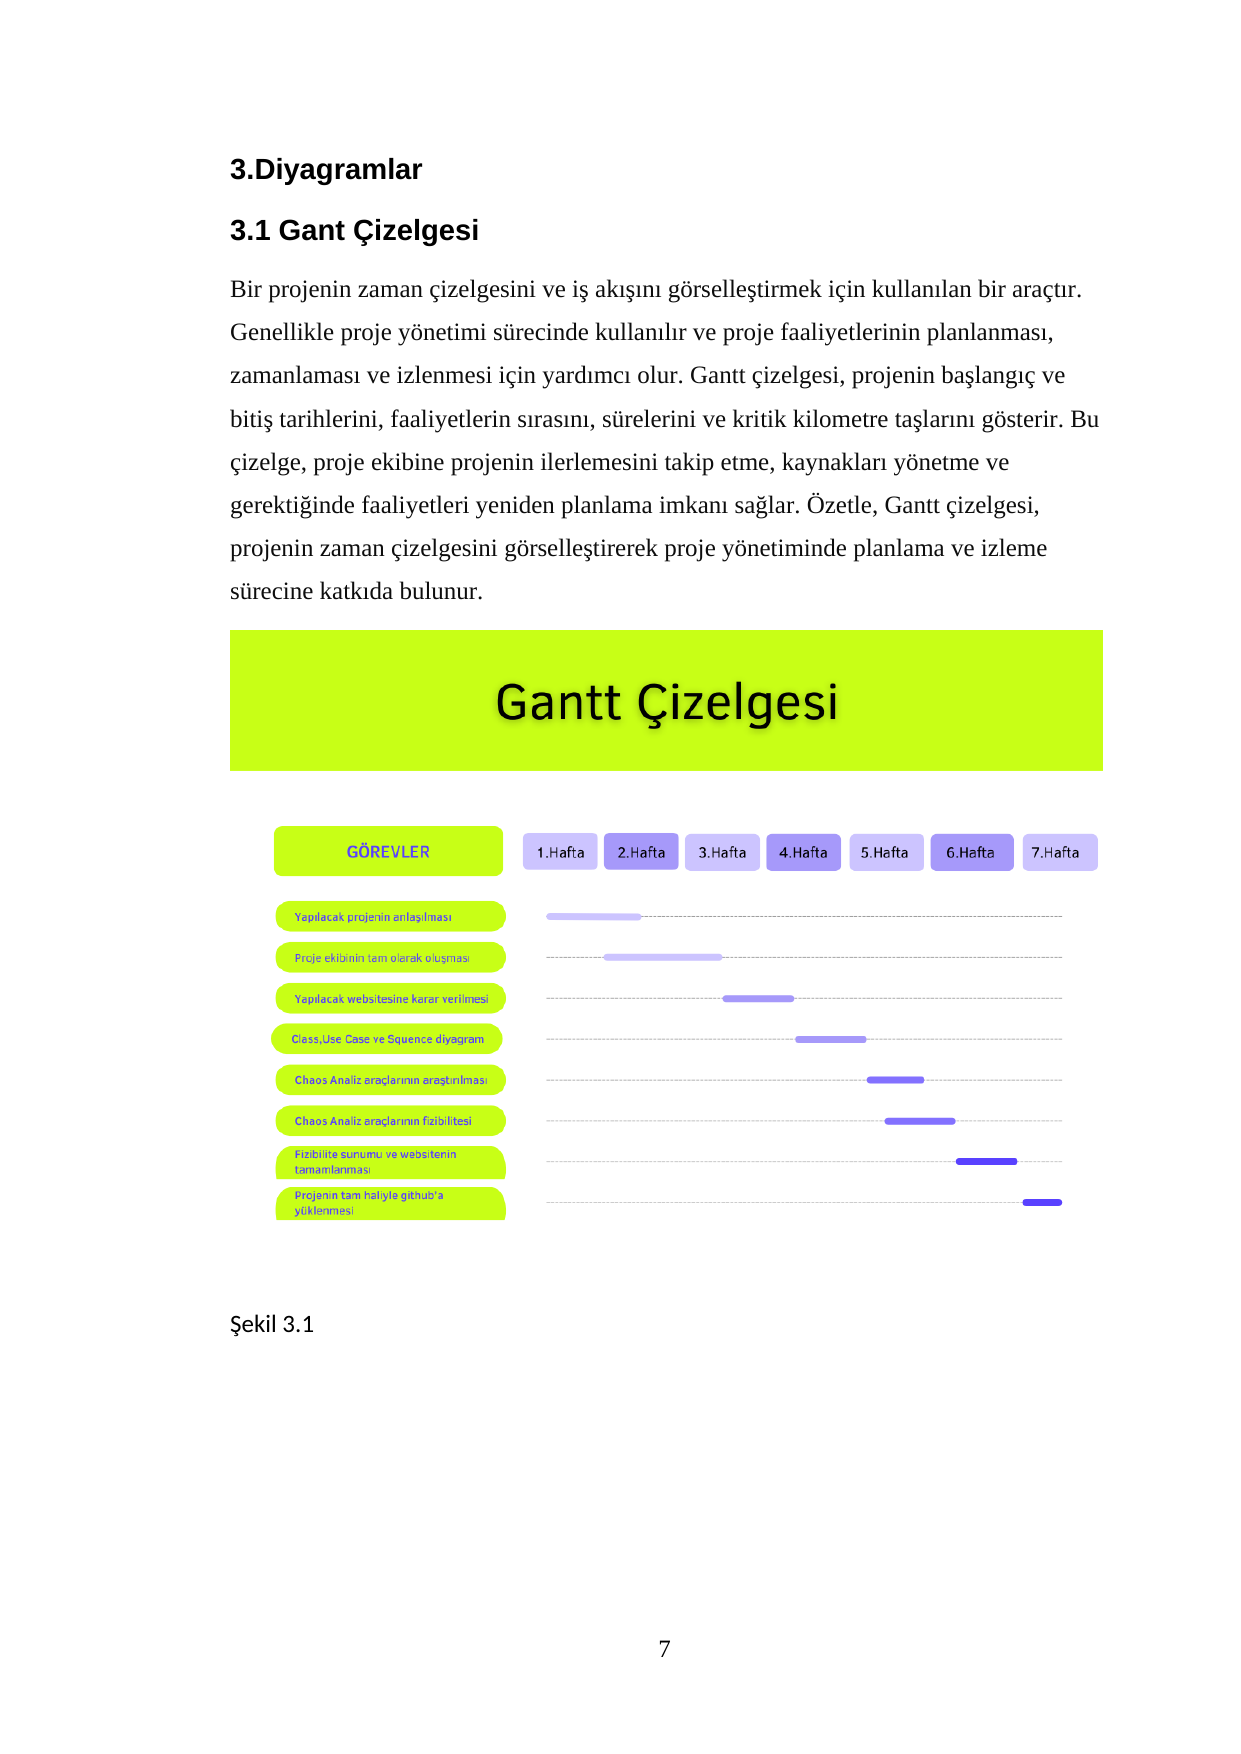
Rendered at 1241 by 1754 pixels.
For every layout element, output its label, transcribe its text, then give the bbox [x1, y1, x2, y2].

text Bir projenin zaman çizelgesini ve iş akışını görselleştirmek için kullanılan bir araçtır. Genellikle proje yönetimi sürecinde kullanılır ve proje faaliyetlerinin planlanması, zamanlaması ve izlenmesi için yardımcı olur. Gantt çizelgesi, projenin başlangıç ve bitiş tarihlerini, faaliyetlerin sırasını, sürelerini ve kritik kilometre taşlarını gösterir. Bu çizelge, proje ekibine projenin ilerlemesini takip etme, kaynakları yönetme ve gerektiğinde faaliyetleri yeniden planlama imkanı sağlar. Özetle, Gantt çizelgesi, projenin zaman çizelgesini görselleştirerek proje yönetiminde planlama ve izleme sürecine katkıda bulunur. [230, 274, 1103, 605]
text 3.Diyagramlar [230, 152, 1103, 186]
text Şekil 3.1 [230, 1308, 1103, 1339]
text 3.1 Gant Çizelgesi [230, 213, 1103, 247]
picture [230, 630, 1103, 1285]
